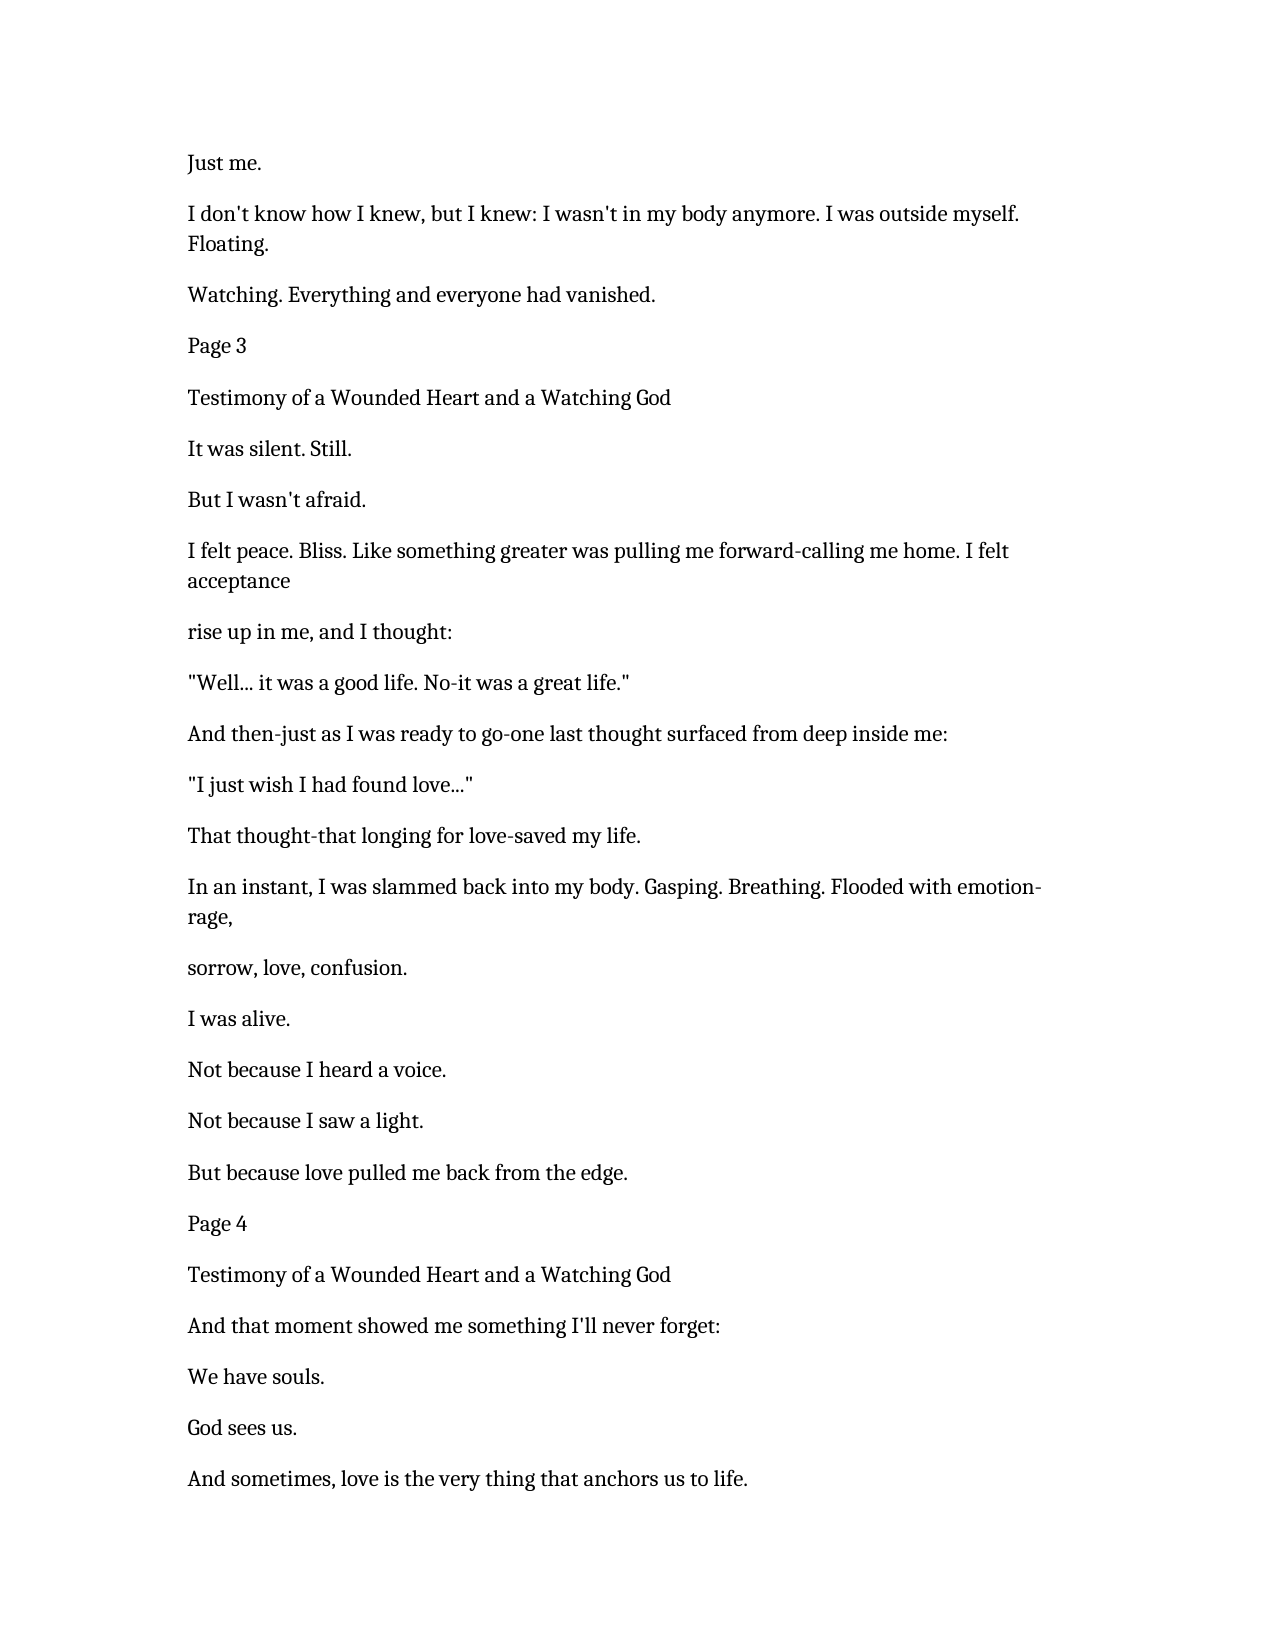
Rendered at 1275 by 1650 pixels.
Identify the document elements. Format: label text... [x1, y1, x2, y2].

text I felt peace. Bliss. Like something greater was pulling me forward-calling me home. I felt acceptance [187, 537, 1087, 594]
text That thought-that longing for love-saved my life. [187, 823, 1087, 849]
text sorrow, love, confusion. [187, 955, 1087, 982]
text And then-just as I was ready to go-one last thought surfaced from deep inside me: [187, 721, 1087, 747]
text Testimony of a Wounded Heart and a Watching God [187, 1261, 1087, 1288]
text "Well... it was a good life. No-it was a great life." [187, 670, 1087, 696]
text rise up in me, and I thought: [187, 619, 1087, 645]
text But because love pulled me back from the edge. [187, 1159, 1087, 1186]
text I don't know how I knew, but I knew: I wasn't in my body anymore. I was outside myself. Floating. [187, 201, 1087, 258]
text And that moment showed me something I'll never forget: [187, 1312, 1087, 1339]
text Page 4 [187, 1210, 1087, 1237]
text But I wasn't afraid. [187, 486, 1087, 513]
text We have souls. [187, 1363, 1087, 1390]
text Testimony of a Wounded Heart and a Watching God [187, 384, 1087, 411]
text It was silent. Still. [187, 435, 1087, 462]
text And sometimes, love is the very thing that anchors us to life. [187, 1466, 1087, 1492]
text Not because I heard a voice. [187, 1057, 1087, 1084]
text Page 3 [187, 333, 1087, 360]
text Watching. Everything and everyone had vanished. [187, 282, 1087, 309]
text In an instant, I was slammed back into my body. Gasping. Breathing. Flooded with emotion-rage, [187, 874, 1087, 931]
text I was alive. [187, 1006, 1087, 1033]
text God sees us. [187, 1414, 1087, 1441]
text Just me. [187, 150, 1087, 176]
text "I just wish I had found love..." [187, 772, 1087, 798]
text Not because I saw a light. [187, 1108, 1087, 1135]
